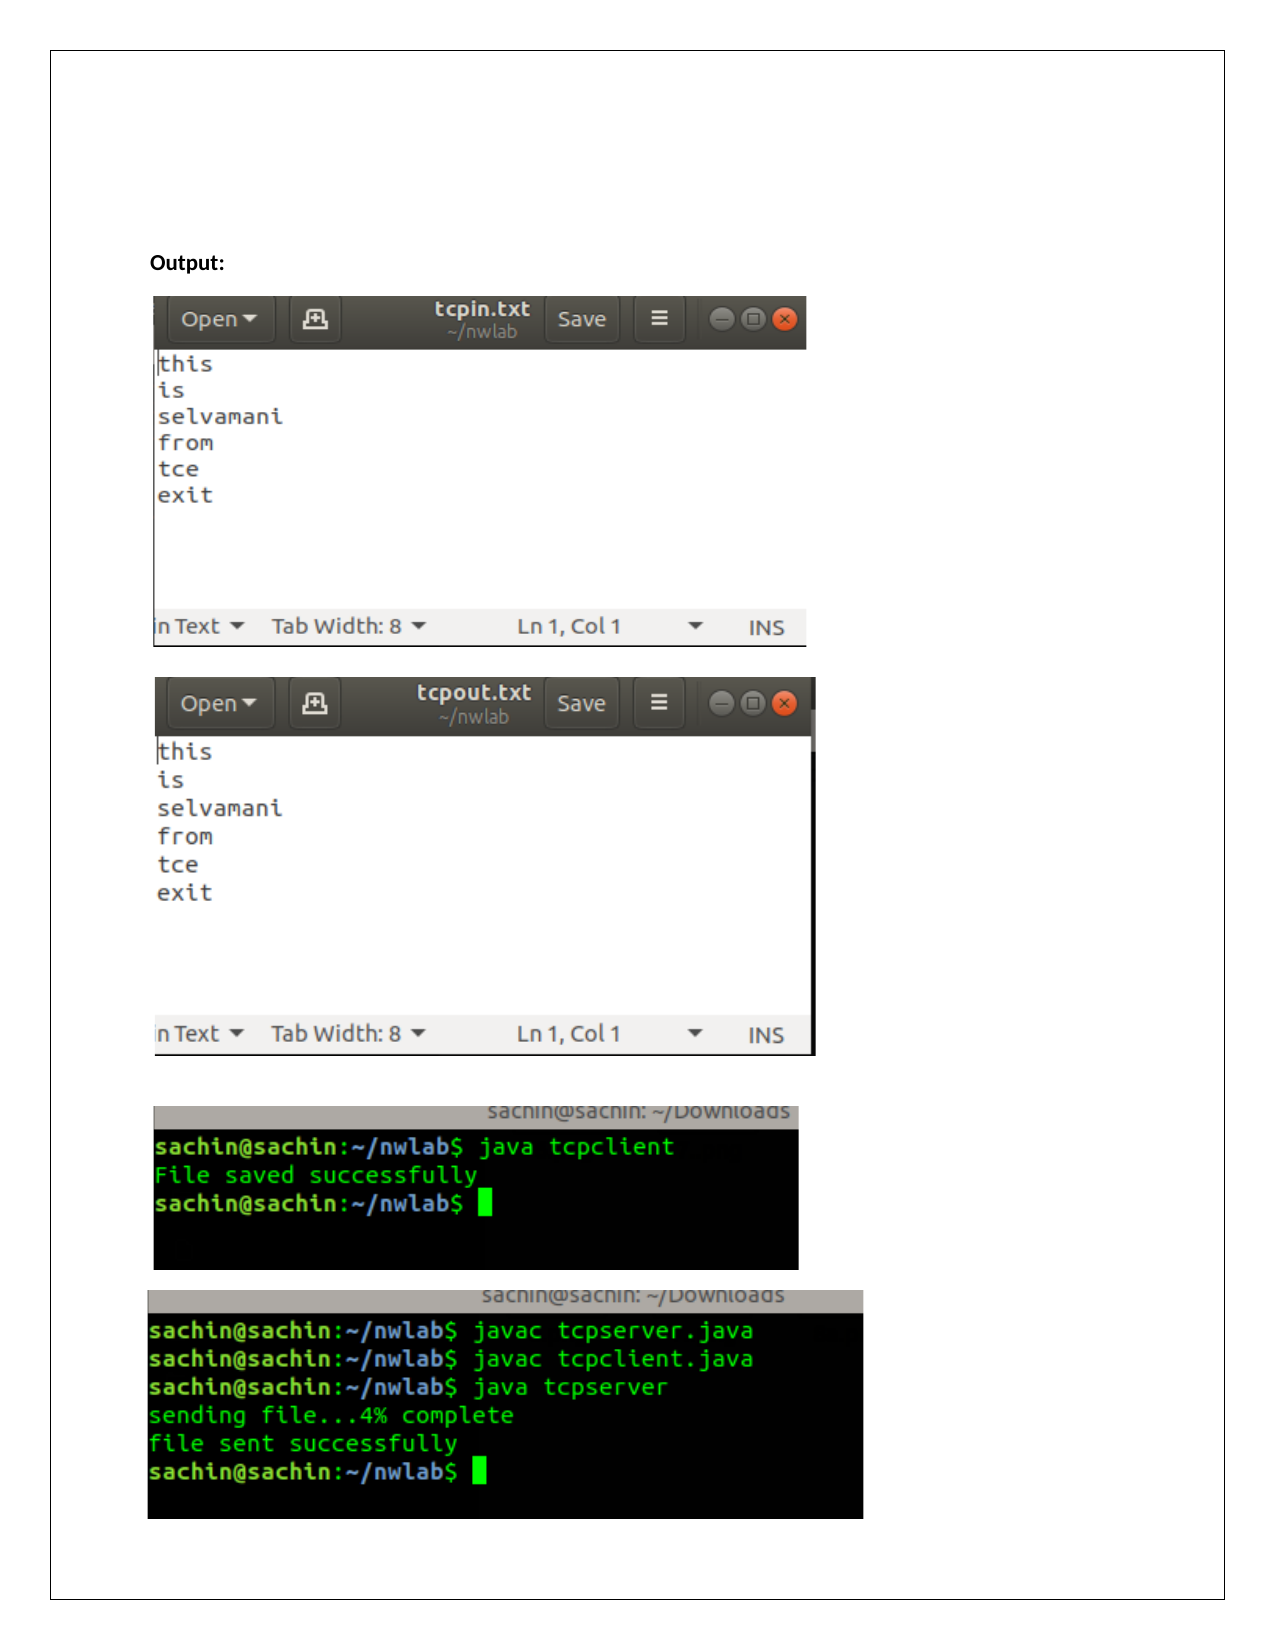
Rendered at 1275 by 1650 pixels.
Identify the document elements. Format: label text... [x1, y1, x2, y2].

text Output: [150, 248, 1125, 276]
picture [154, 677, 816, 1056]
picture [153, 296, 807, 647]
picture [153, 1106, 799, 1270]
picture [147, 1290, 864, 1519]
